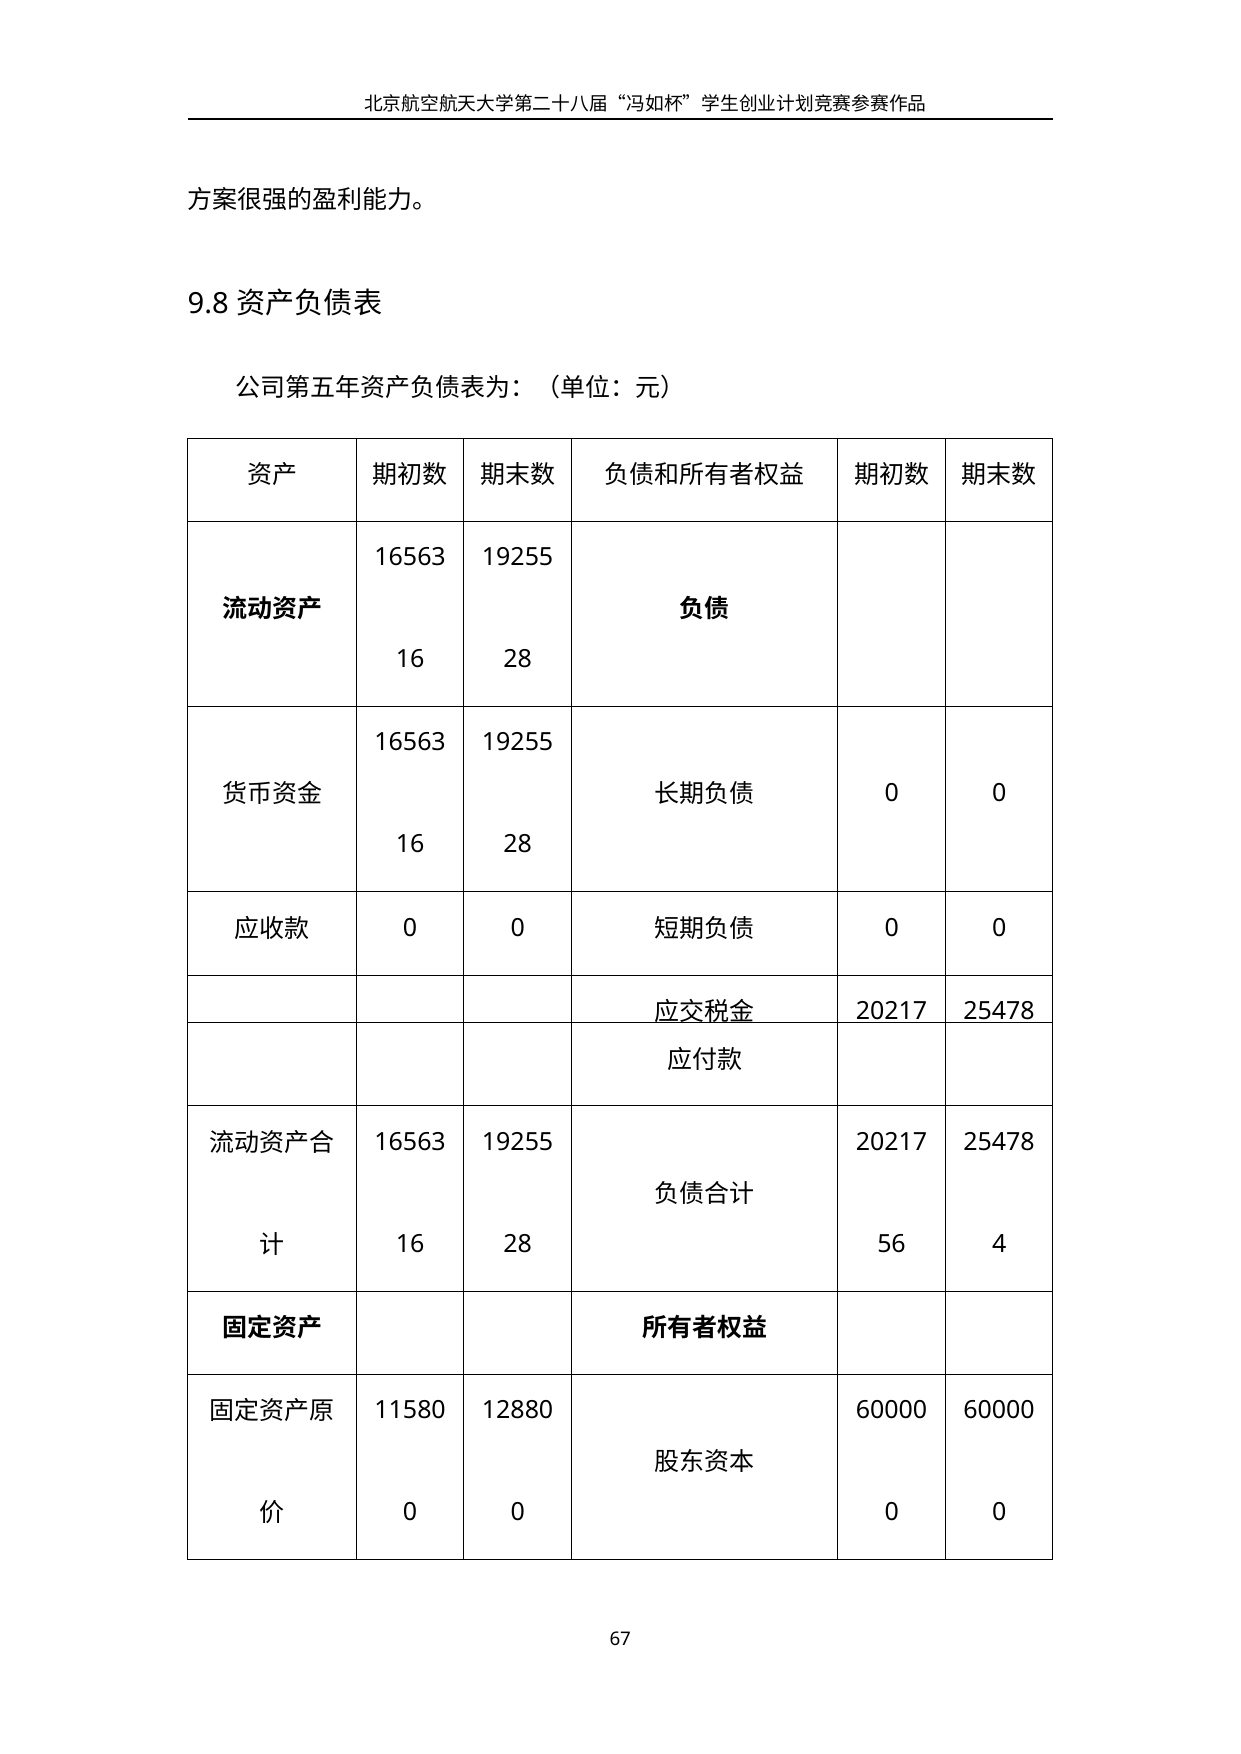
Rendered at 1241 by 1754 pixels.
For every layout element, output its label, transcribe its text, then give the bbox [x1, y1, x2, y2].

table_cell [946, 522, 1052, 706]
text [187, 164, 1053, 232]
table_cell 应交税金 [572, 976, 837, 1022]
table_cell 固定资产 [188, 1292, 356, 1374]
table_cell [357, 1292, 463, 1374]
table_header 期末数 [946, 439, 1052, 521]
table_cell 1656316 [357, 1106, 463, 1291]
table_cell 1656316 [357, 522, 463, 706]
table_cell 600000 [946, 1375, 1052, 1559]
subtitle 9.8 资产负债表 [187, 267, 1053, 335]
table_cell 115800 [357, 1375, 463, 1559]
table_cell 0 [357, 892, 463, 974]
table_cell 254784 [946, 1106, 1052, 1291]
table_header 负债和所有者权益 [572, 439, 837, 521]
table_cell 0 [838, 707, 945, 891]
table_cell [188, 976, 356, 1022]
table_cell 流动资产合计 [188, 1106, 356, 1291]
table_header 期初数 [357, 439, 463, 521]
table_cell 应收款 [188, 892, 356, 974]
table_cell 2547834 [946, 976, 1052, 1022]
table_cell 600000 [838, 1375, 945, 1559]
table_cell [464, 1292, 571, 1374]
table_cell [464, 976, 571, 1022]
table_header 期初数 [838, 439, 945, 521]
table_cell [188, 1023, 356, 1105]
table_cell 2021756 [838, 976, 945, 1022]
table_cell 0 [838, 892, 945, 974]
table_cell [838, 1023, 945, 1105]
list 公司第五年资产负债表为：（单位：元） [187, 352, 1053, 420]
table_cell [357, 976, 463, 1022]
table_cell 1925528 [464, 522, 571, 706]
table_cell [838, 1292, 945, 1374]
table_cell 1925528 [464, 1106, 571, 1291]
table_cell [838, 522, 945, 706]
table_cell 固定资产原价 [188, 1375, 356, 1559]
table_cell [946, 1292, 1052, 1374]
table_cell 1656316 [357, 707, 463, 891]
table_header 资产 [188, 439, 356, 521]
table_cell 0 [946, 892, 1052, 974]
table_cell 所有者权益 [572, 1292, 837, 1374]
table_cell 短期负债 [572, 892, 837, 974]
table_cell 股东资本 [572, 1375, 837, 1559]
table_cell 负债合计 [572, 1106, 837, 1291]
table_header 期末数 [464, 439, 571, 521]
table_cell 0 [464, 892, 571, 974]
table_cell [464, 1023, 571, 1105]
table_cell 128800 [464, 1375, 571, 1559]
table_cell 负债 [572, 522, 837, 706]
table_cell 货币资金 [188, 707, 356, 891]
table_cell 流动资产 [188, 522, 356, 706]
table_cell 2021756 [838, 1106, 945, 1291]
table_cell 0 [946, 707, 1052, 891]
table_cell [946, 1023, 1052, 1105]
table_cell [357, 1023, 463, 1105]
table_cell 1925528 [464, 707, 571, 891]
table_cell 应付款 [572, 1023, 837, 1105]
table_cell 长期负债 [572, 707, 837, 891]
